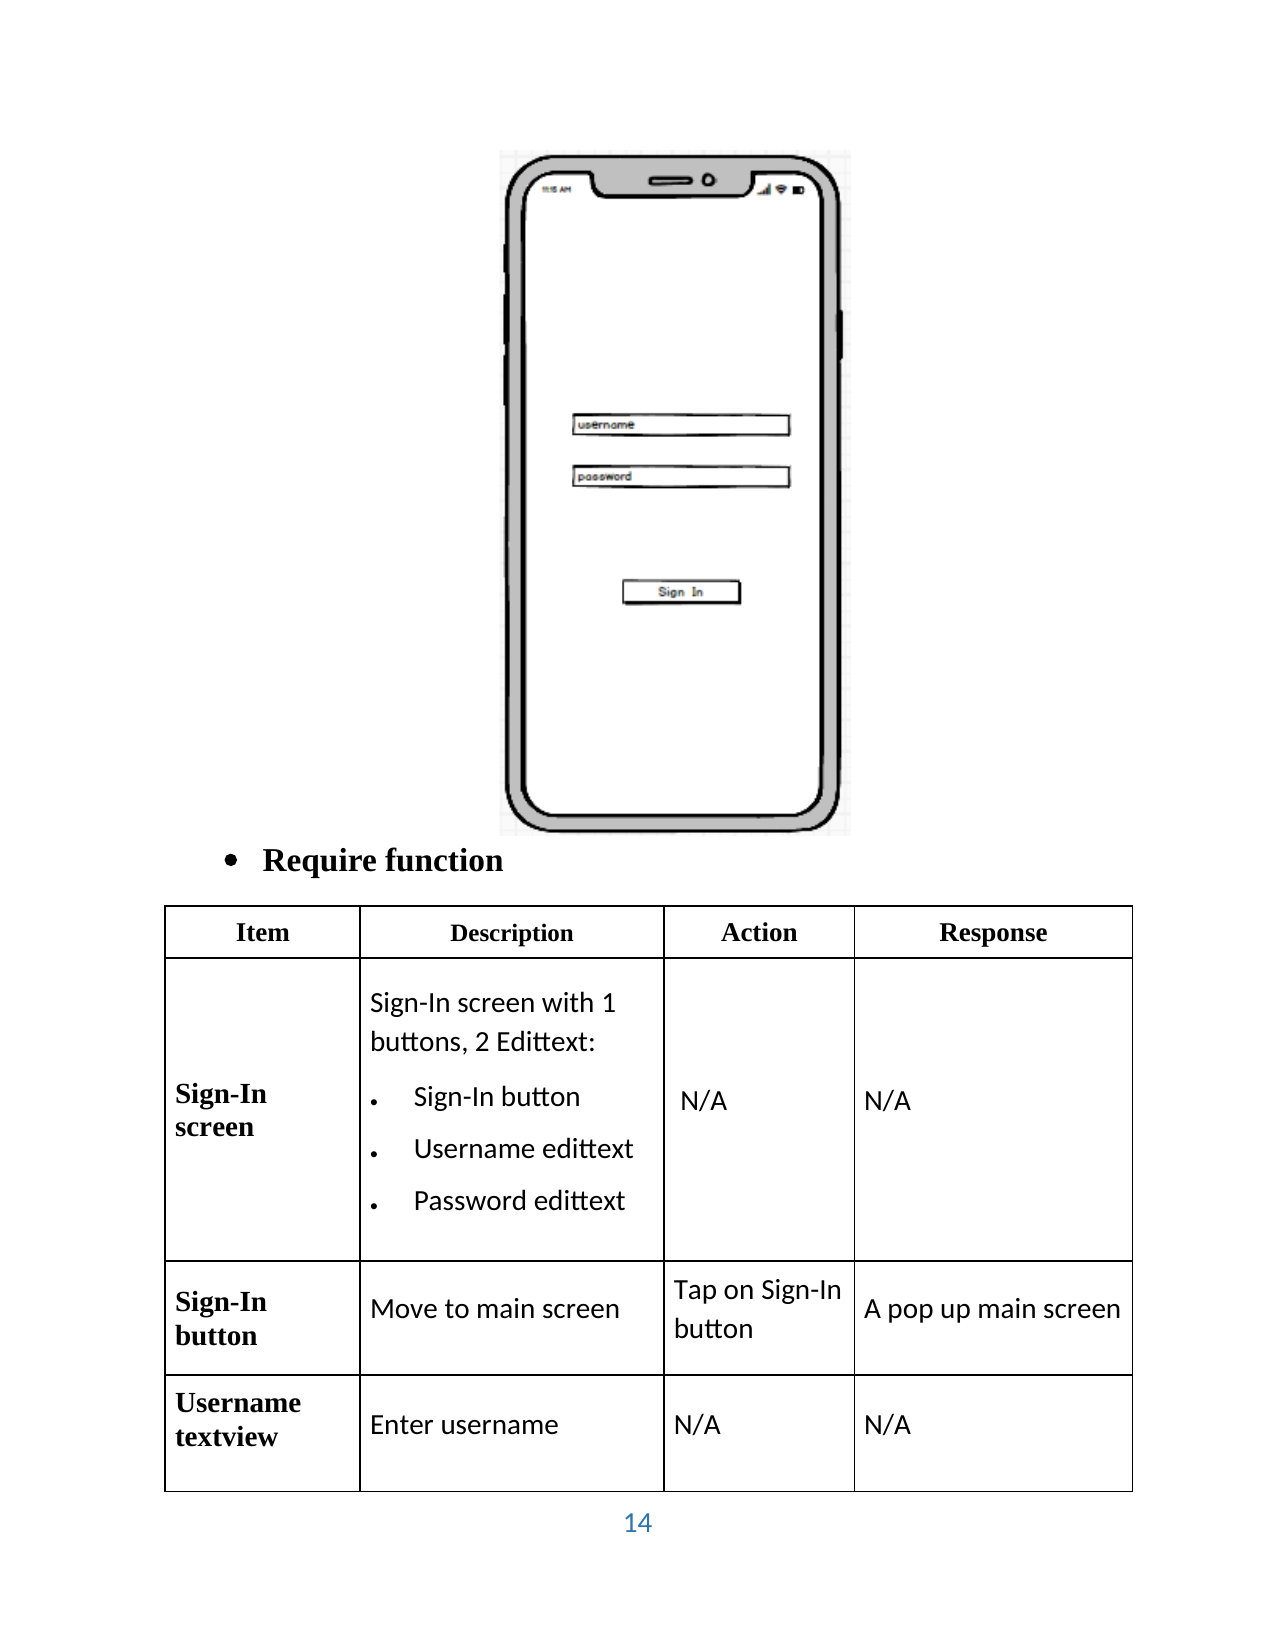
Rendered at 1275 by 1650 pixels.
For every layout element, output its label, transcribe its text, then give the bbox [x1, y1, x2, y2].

table_cell N/A [855, 1376, 1132, 1491]
table_cell A pop up main screen [855, 1262, 1132, 1374]
table_cell Sign-In screen [166, 959, 359, 1260]
table_cell Sign-In screen with 1 buttons, 2 Edittext: Sign-In button Username edittext Password edittext [361, 959, 663, 1260]
table_cell N/A [665, 1376, 854, 1491]
table_header Item [166, 907, 359, 957]
table_header Response [855, 907, 1132, 957]
list Require function [225, 841, 1125, 879]
table_cell Enter username [361, 1376, 663, 1491]
table_header Description [361, 907, 663, 957]
table_cell Move to main screen [361, 1262, 663, 1374]
table_cell Tap on Sign-In button [665, 1262, 854, 1374]
table_cell N/A [665, 959, 854, 1260]
table_header Action [665, 907, 854, 957]
table_cell N/A [855, 959, 1132, 1260]
table_cell Username textview [166, 1376, 359, 1491]
table_cell Sign-In button [166, 1262, 359, 1374]
picture [499, 150, 851, 836]
